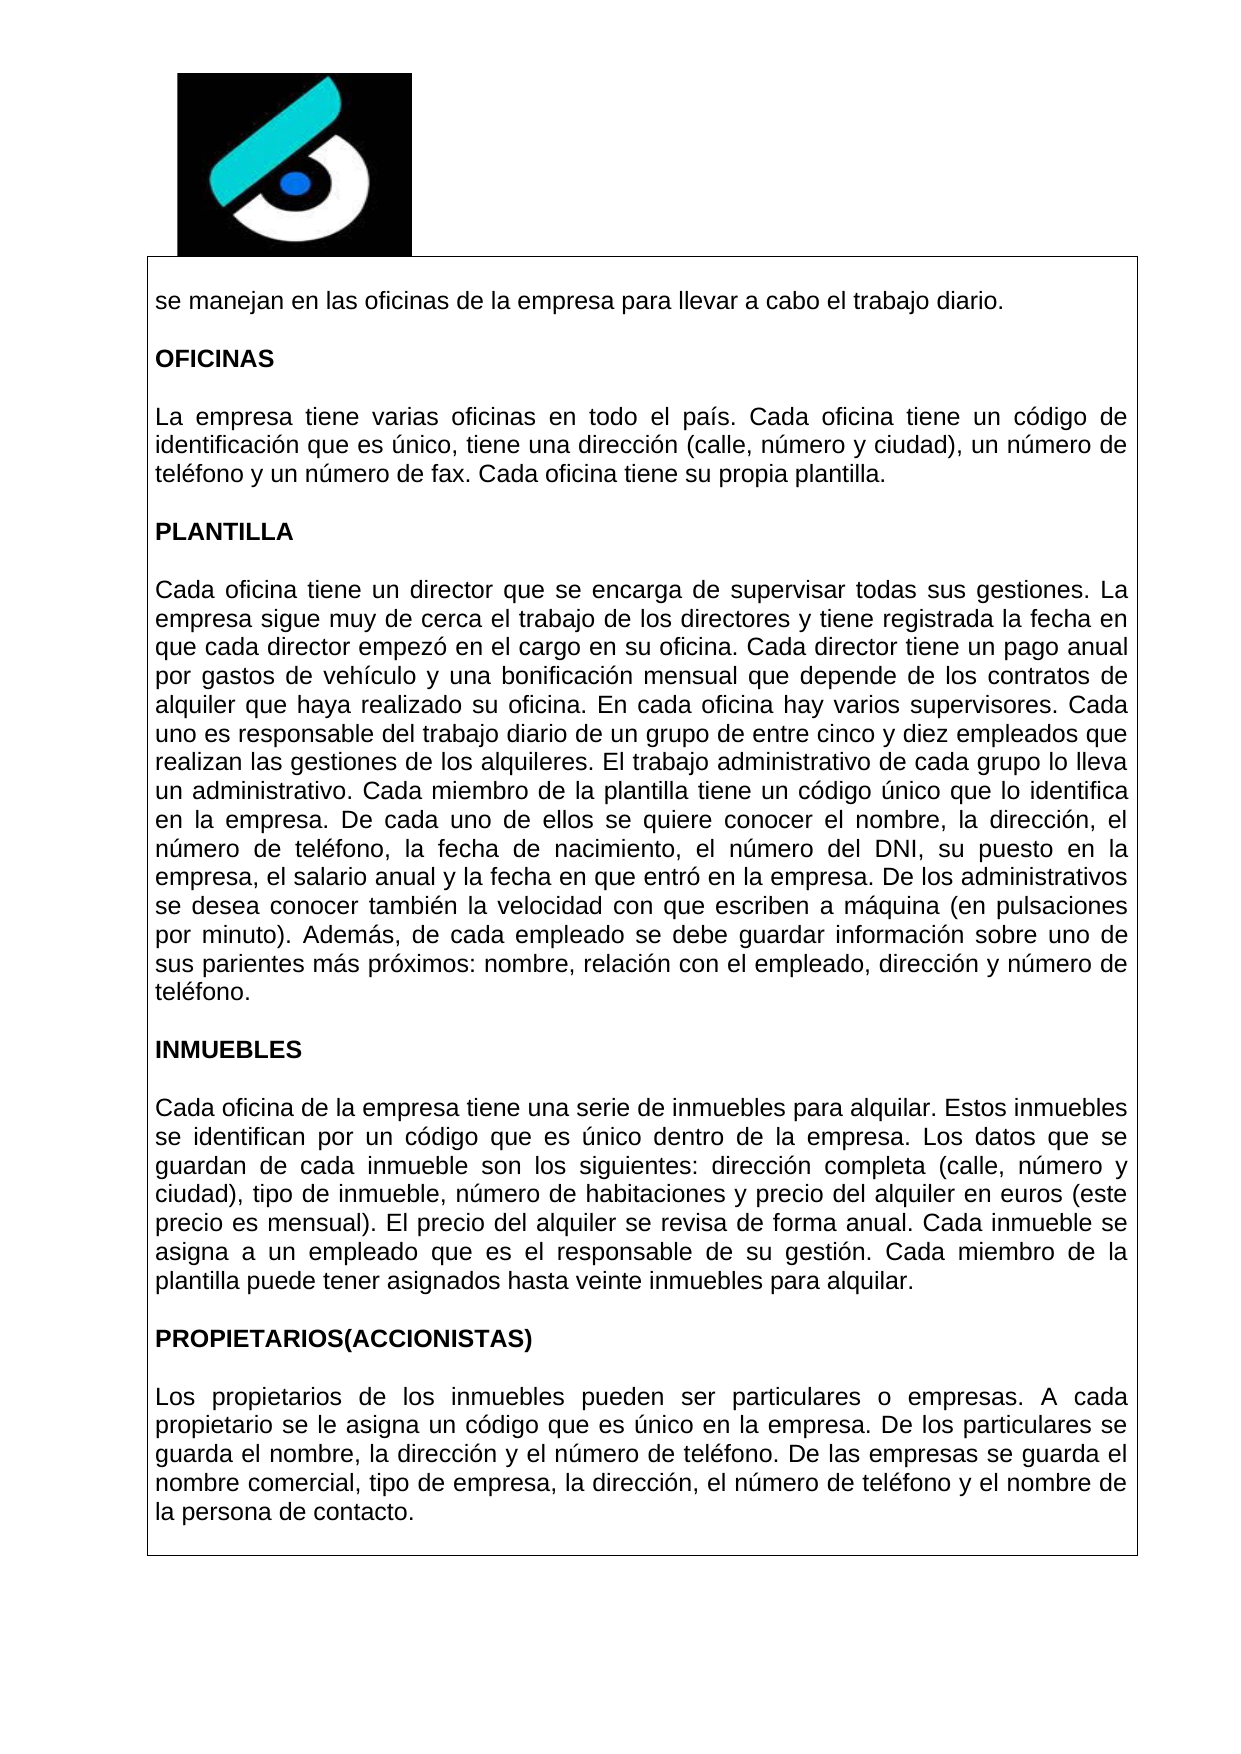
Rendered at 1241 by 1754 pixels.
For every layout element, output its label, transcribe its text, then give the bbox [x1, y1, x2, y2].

picture [177, 73, 412, 256]
